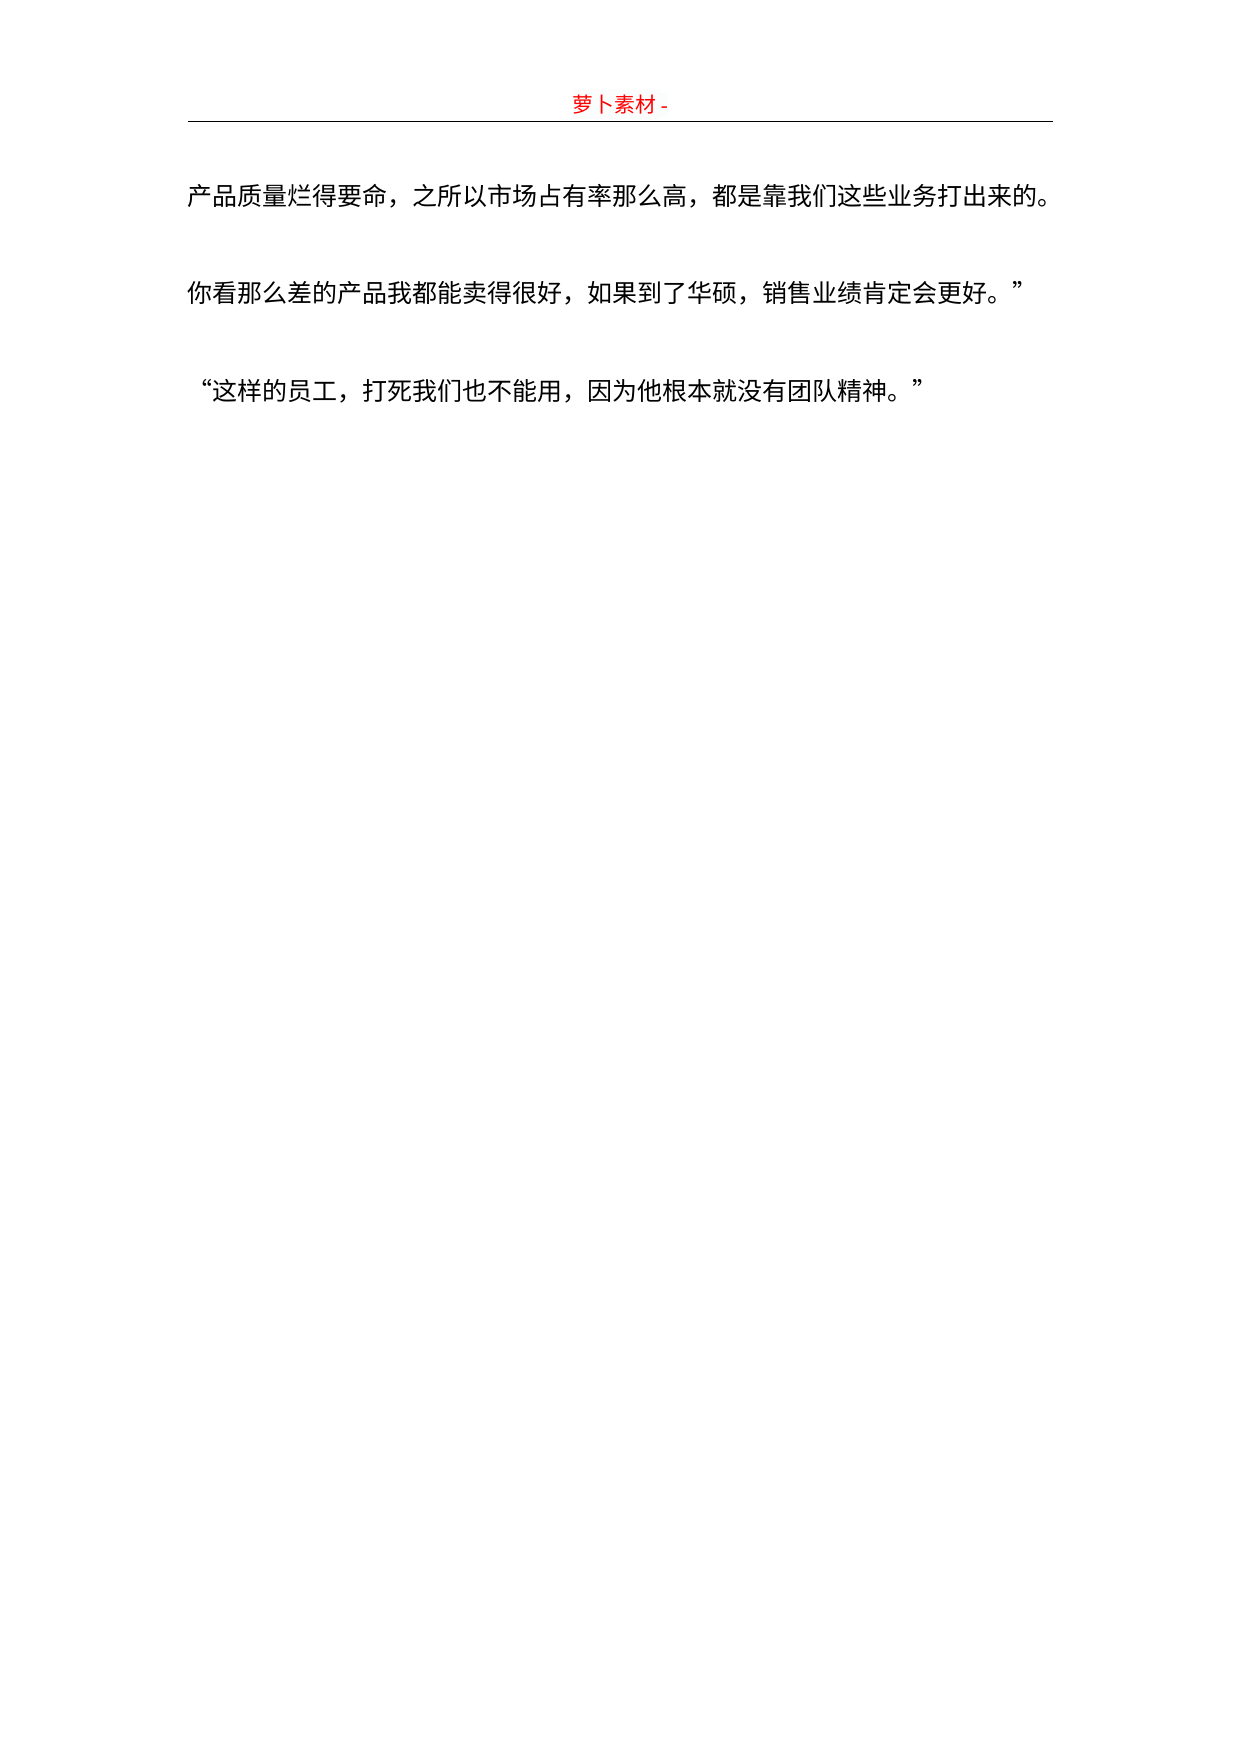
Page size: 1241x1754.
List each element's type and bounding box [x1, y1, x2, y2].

text [187, 162, 1053, 422]
